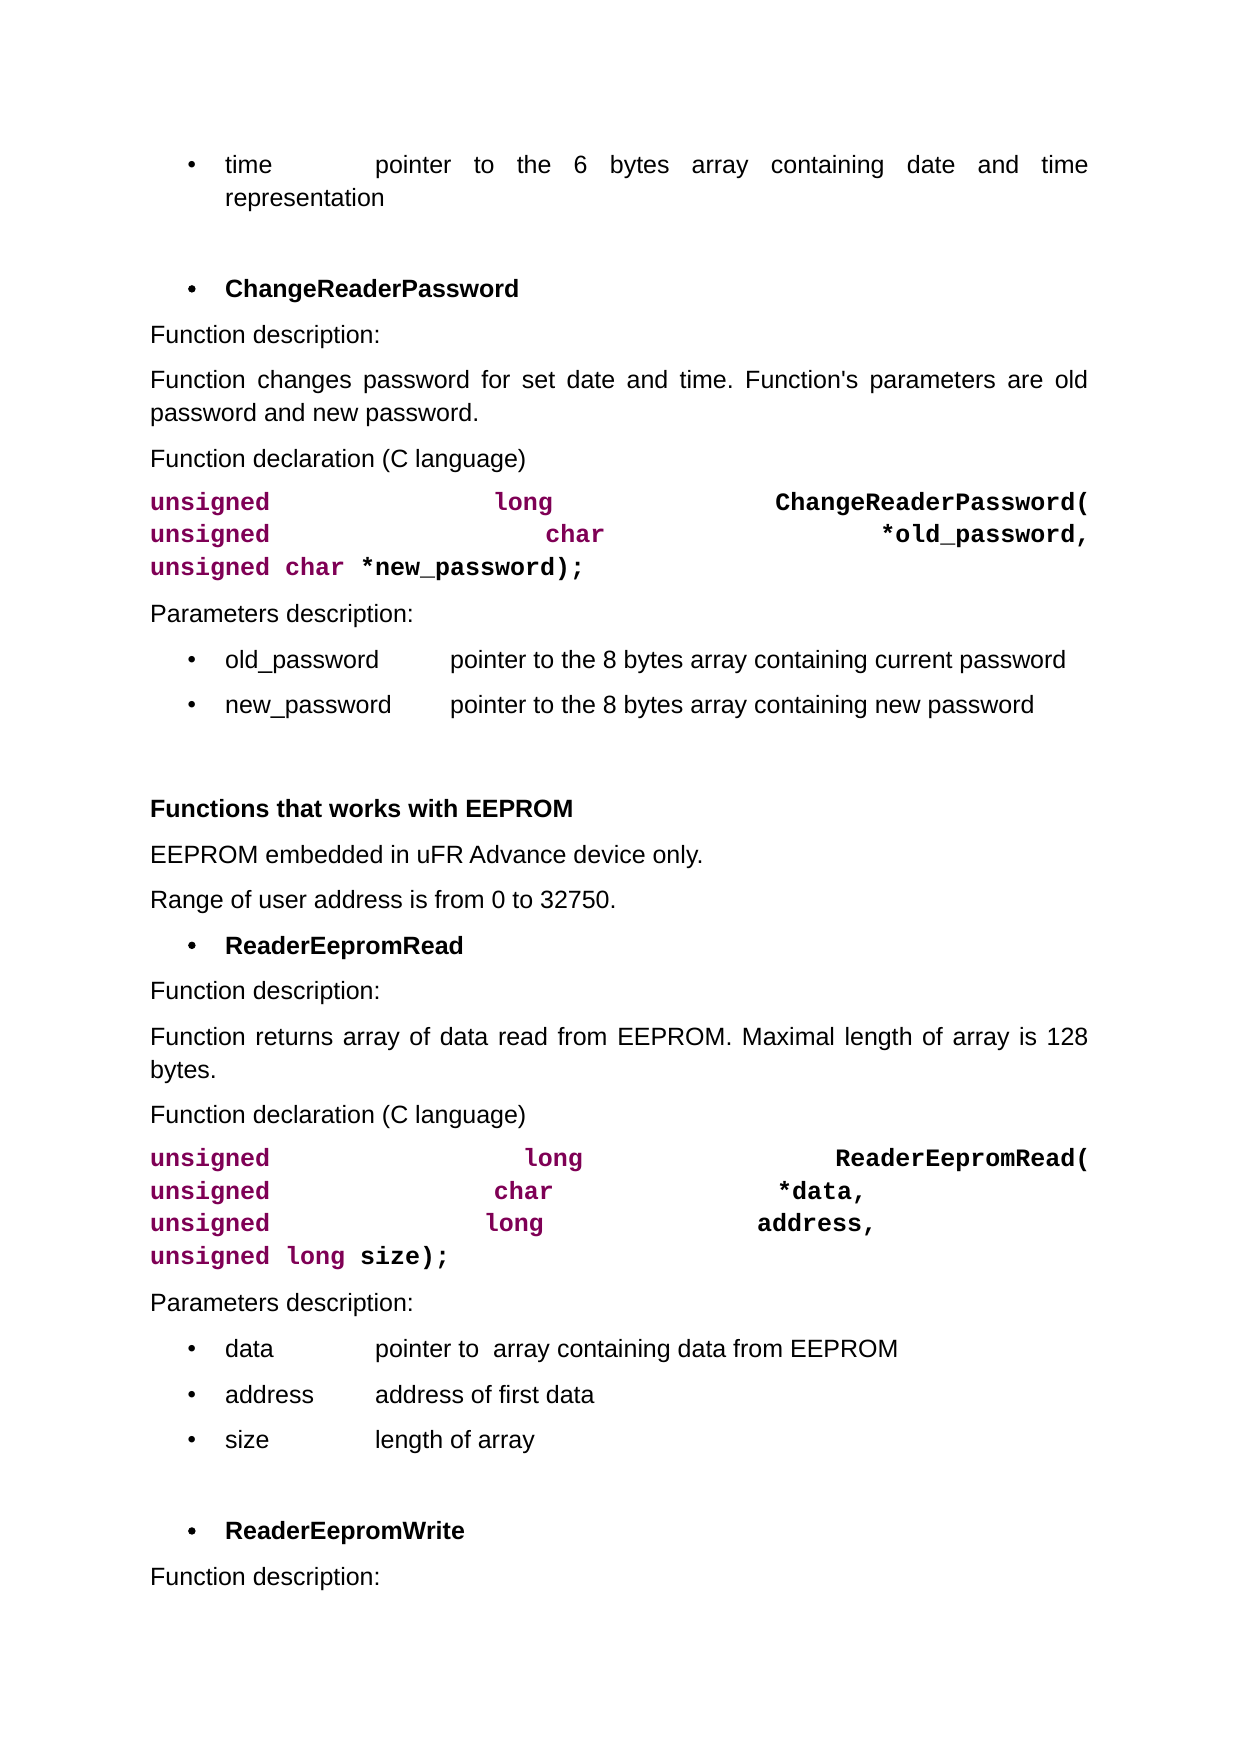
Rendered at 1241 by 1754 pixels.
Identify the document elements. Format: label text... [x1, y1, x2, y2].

list ChangeReaderPassword [187, 274, 1090, 303]
text unsigned long ChangeReaderPassword( unsigned char *old_password, unsigned char *new_password); [150, 489, 1090, 583]
text Function description: [150, 976, 1090, 1005]
text Function returns array of data read from EEPROM. Maximal length of array is 128 bytes. [150, 1022, 1090, 1084]
text EEPROM embedded in uFR Advance device only. [150, 840, 1090, 868]
text Function description: [150, 1562, 1090, 1591]
text Function changes password for set date and time. Function's parameters are old password and new password. [150, 365, 1090, 427]
text Parameters description: [150, 1288, 1090, 1317]
text Function declaration (C language) [150, 444, 1090, 473]
list ReaderEepromWrite [187, 1516, 1090, 1545]
list data pointer to array containing data from EEPROM [187, 1334, 1090, 1363]
list time pointer to the 6 bytes array containing date and time representation [187, 150, 1090, 212]
list size length of array [187, 1425, 1090, 1454]
list ReaderEepromRead [187, 931, 1090, 959]
subtitle Functions that works with EEPROM [150, 794, 1090, 823]
list address address of first data [187, 1379, 1090, 1408]
text Range of user address is from 0 to 32750. [150, 885, 1090, 914]
list new_password pointer to the 8 bytes array containing new password [187, 691, 1090, 719]
list old_password pointer to the 8 bytes array containing current password [187, 645, 1090, 674]
text Parameters description: [150, 599, 1090, 628]
text Function declaration (C language) [150, 1100, 1090, 1129]
text unsigned long ReaderEepromRead( unsigned char *data, unsigned long address, unsigned long size); [150, 1146, 1090, 1272]
text Function description: [150, 320, 1090, 348]
